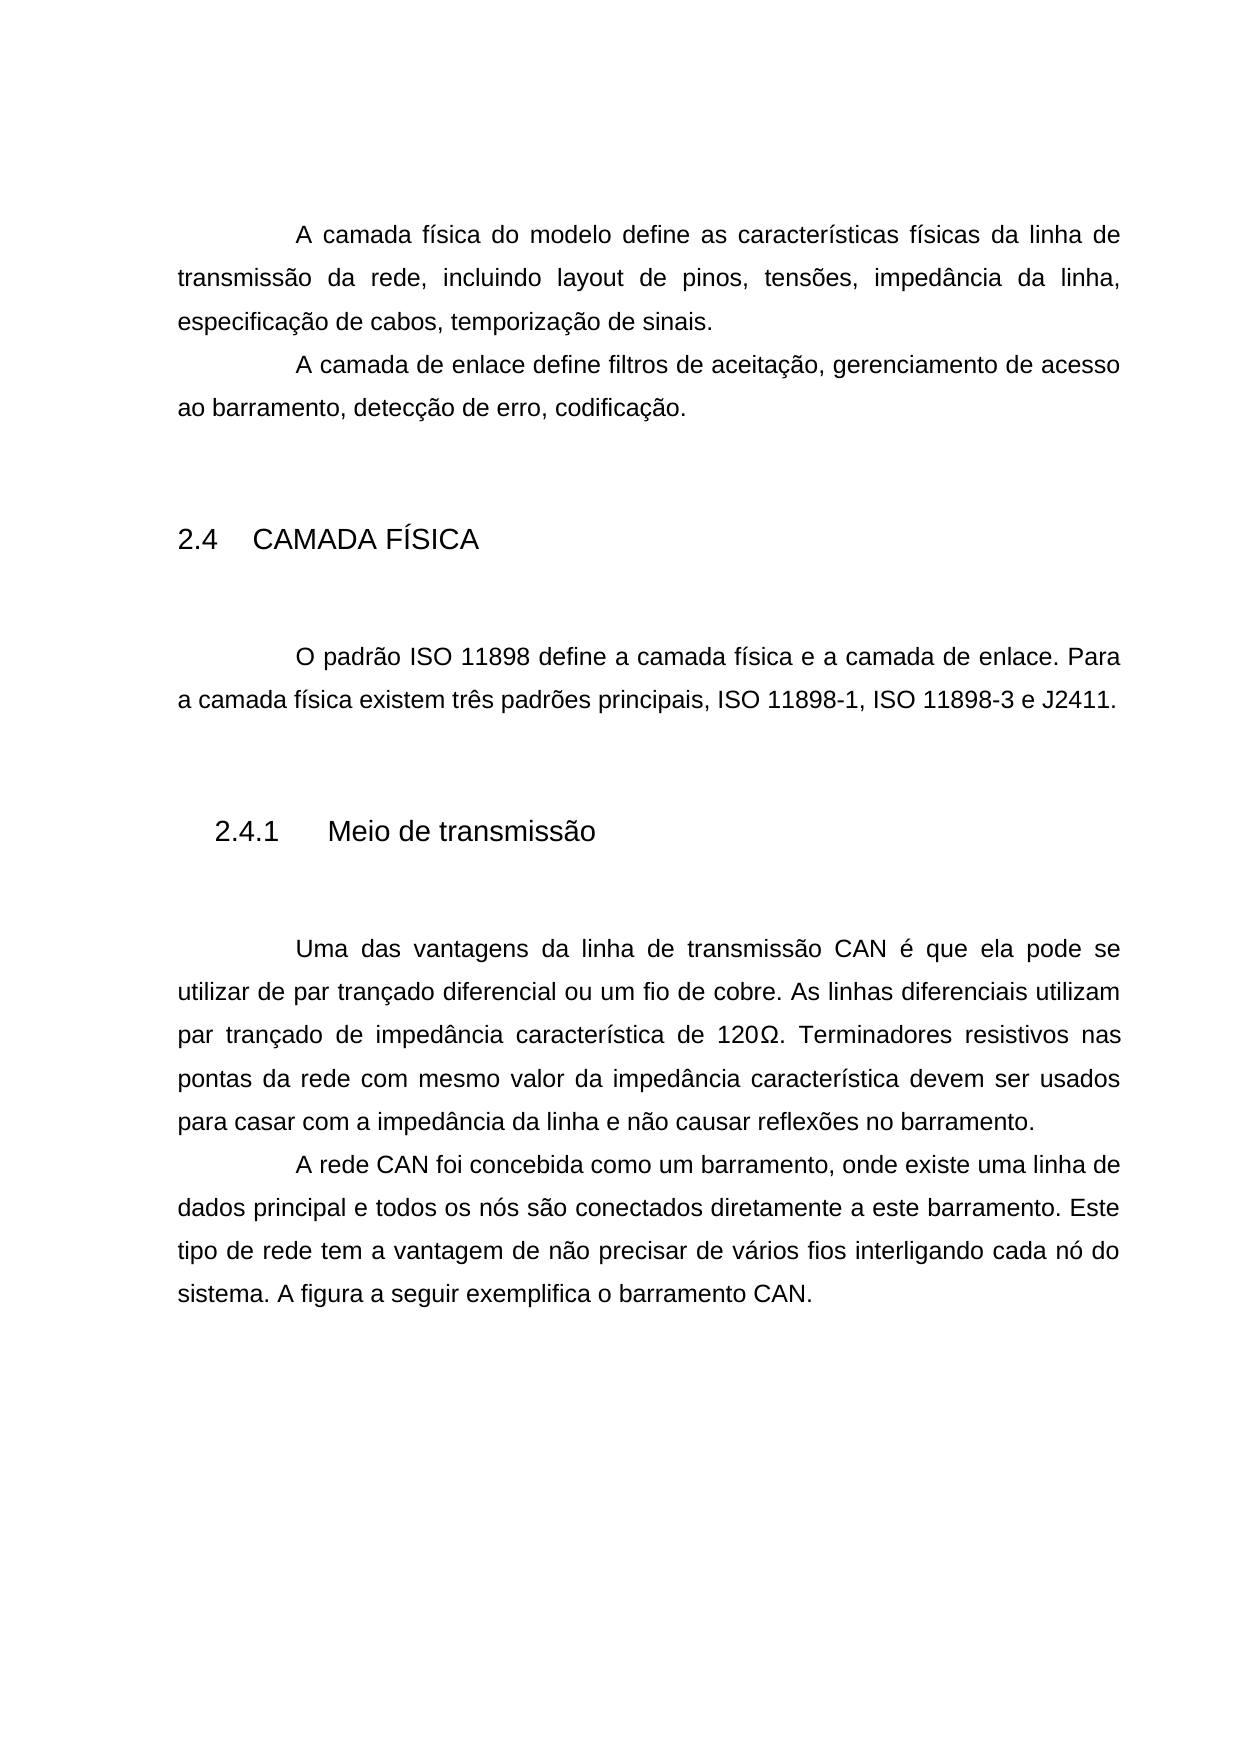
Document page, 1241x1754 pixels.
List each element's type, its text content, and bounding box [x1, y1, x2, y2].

text A rede CAN foi concebida como um barramento, onde existe uma linha de dados principal e todos os nós são conectados diretamente a este barramento. Este tipo de rede tem a vantagem de não precisar de vários fios interligando cada nó do sistema. A figura a seguir exemplifica o barramento CAN. [177, 1150, 1122, 1308]
text A camada de enlace define filtros de aceitação, gerenciamento de acesso ao barramento, detecção de erro, codificação. [177, 350, 1122, 422]
text Uma das vantagens da linha de transmissão CAN é que ela pode se utilizar de par trançado diferencial ou um fio de cobre. As linhas diferenciais utilizam par trançado de impedância característica de 120Ω. Terminadores resistivos nas pontas da rede com mesmo valor da impedância característica devem ser usados para casar com a impedância da linha e não causar reflexões no barramento. [177, 934, 1122, 1136]
subtitle CAMADA FÍSICA [177, 522, 1122, 556]
text A camada física do modelo define as características físicas da linha de transmissão da rede, incluindo layout de pinos, tensões, impedância da linha, especificação de cabos, temporização de sinais. [177, 220, 1122, 335]
text O padrão ISO 11898 define a camada física e a camada de enlace. Para a camada física existem três padrões principais, ISO 11898-1, ISO 11898-3 e J2411. [177, 642, 1122, 714]
subtitle Meio de transmissão [177, 814, 1122, 848]
